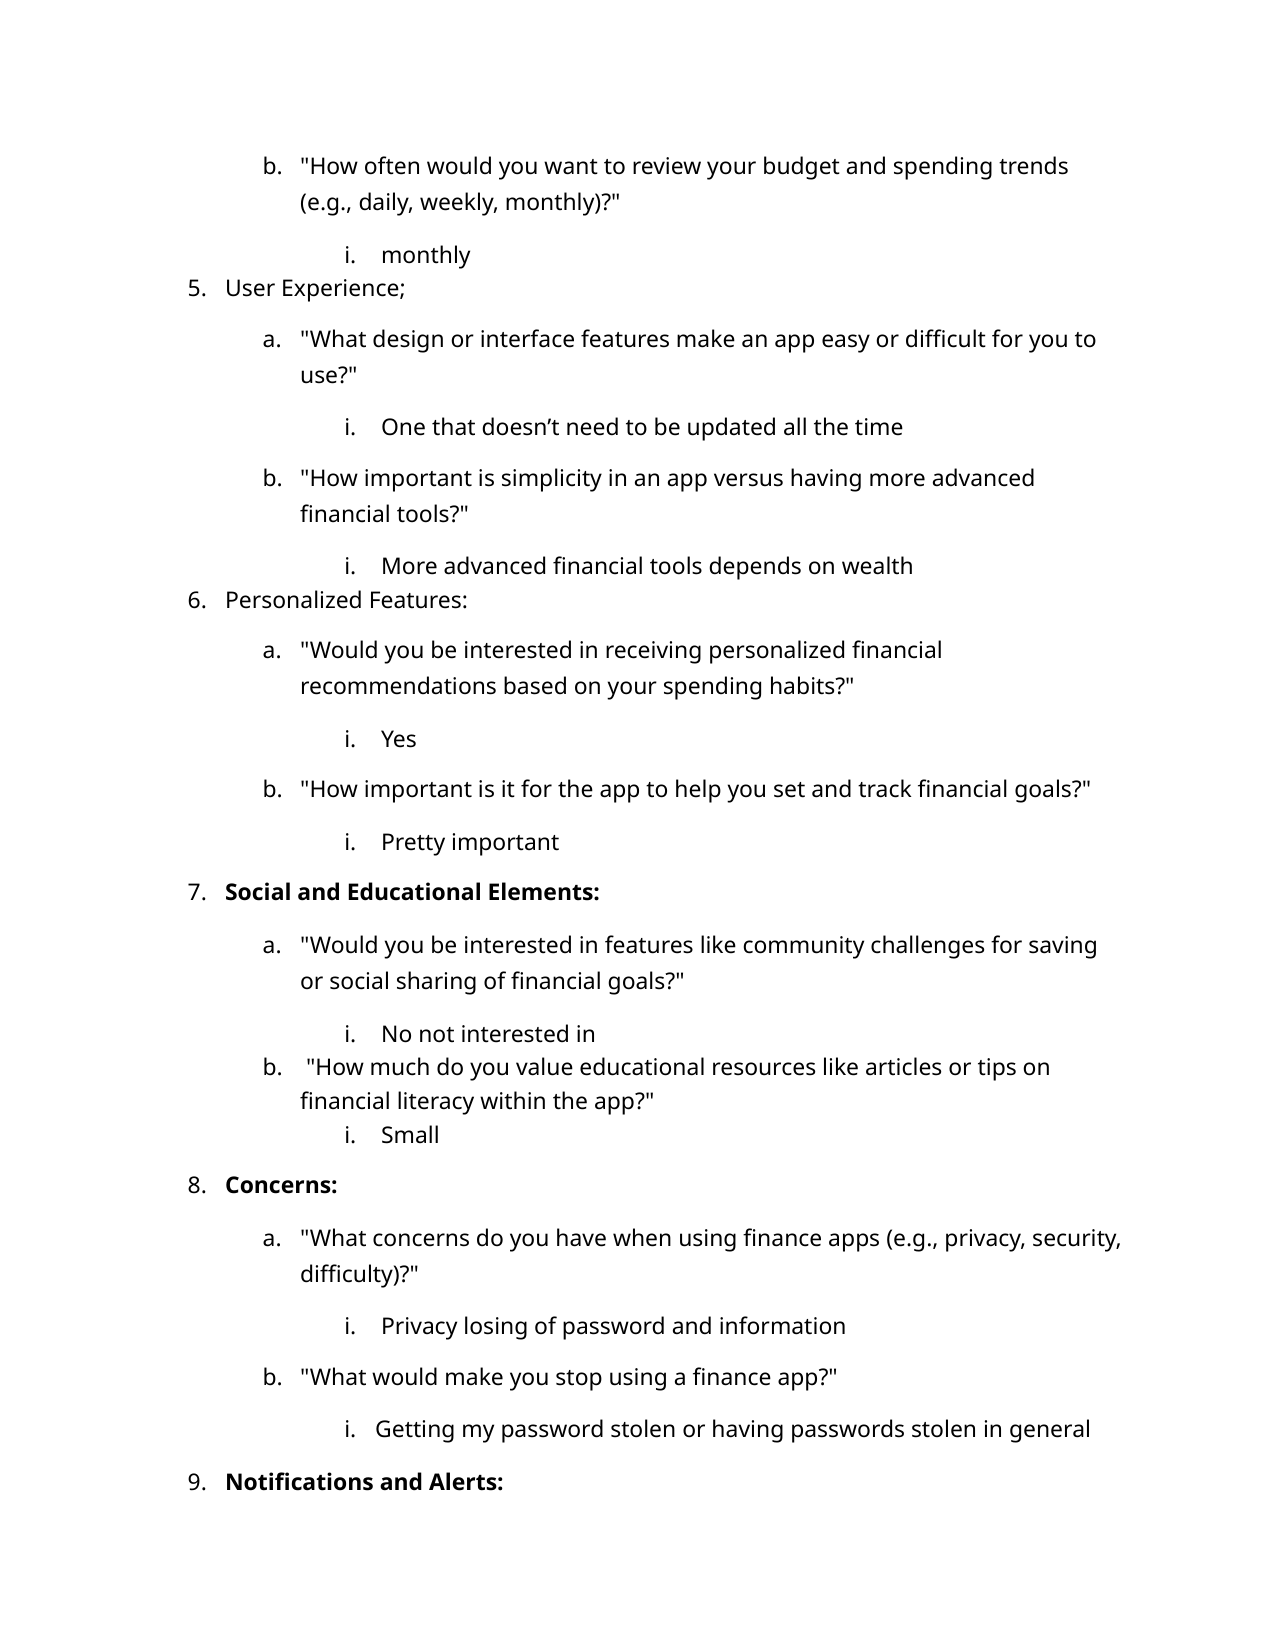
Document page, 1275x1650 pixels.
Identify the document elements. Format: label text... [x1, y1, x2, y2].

list "What concerns do you have when using finance apps (e.g., privacy, security, difficulty)?" [262, 1222, 1125, 1289]
list User Experience; [187, 272, 1125, 303]
list One that doesn’t need to be updated all the time [356, 411, 1125, 442]
list More advanced financial tools depends on wealth [356, 550, 1125, 581]
list "Would you be interested in receiving personalized financial recommendations based on your spending habits?" [262, 634, 1125, 702]
list Social and Educational Elements: [187, 876, 1125, 908]
list "How important is it for the app to help you set and track financial goals?" [262, 773, 1125, 804]
list Yes [356, 723, 1125, 754]
list Concerns: [187, 1169, 1125, 1200]
list "How important is simplicity in an app versus having more advanced financial tools?" [262, 462, 1125, 529]
list Getting my password stolen or having passwords stolen in general [356, 1413, 1125, 1444]
list Small [356, 1119, 1125, 1150]
list "How much do you value educational resources like articles or tips on financial literacy within the app?" [262, 1051, 1125, 1116]
list No not interested in [356, 1017, 1125, 1049]
list "Would you be interested in features like community challenges for saving or social sharing of financial goals?" [262, 929, 1125, 996]
list Pretty important [356, 826, 1125, 857]
list "How often would you want to review your budget and spending trends (e.g., daily, weekly, monthly)?" [262, 150, 1125, 217]
list monthly [356, 238, 1125, 270]
list "What would make you stop using a finance app?" [262, 1361, 1125, 1392]
list Personalized Features: [187, 584, 1125, 615]
list "What design or interface features make an app easy or difficult for you to use?" [262, 323, 1125, 390]
list Privacy losing of password and information [356, 1310, 1125, 1342]
list Notifications and Alerts: [187, 1466, 1125, 1497]
